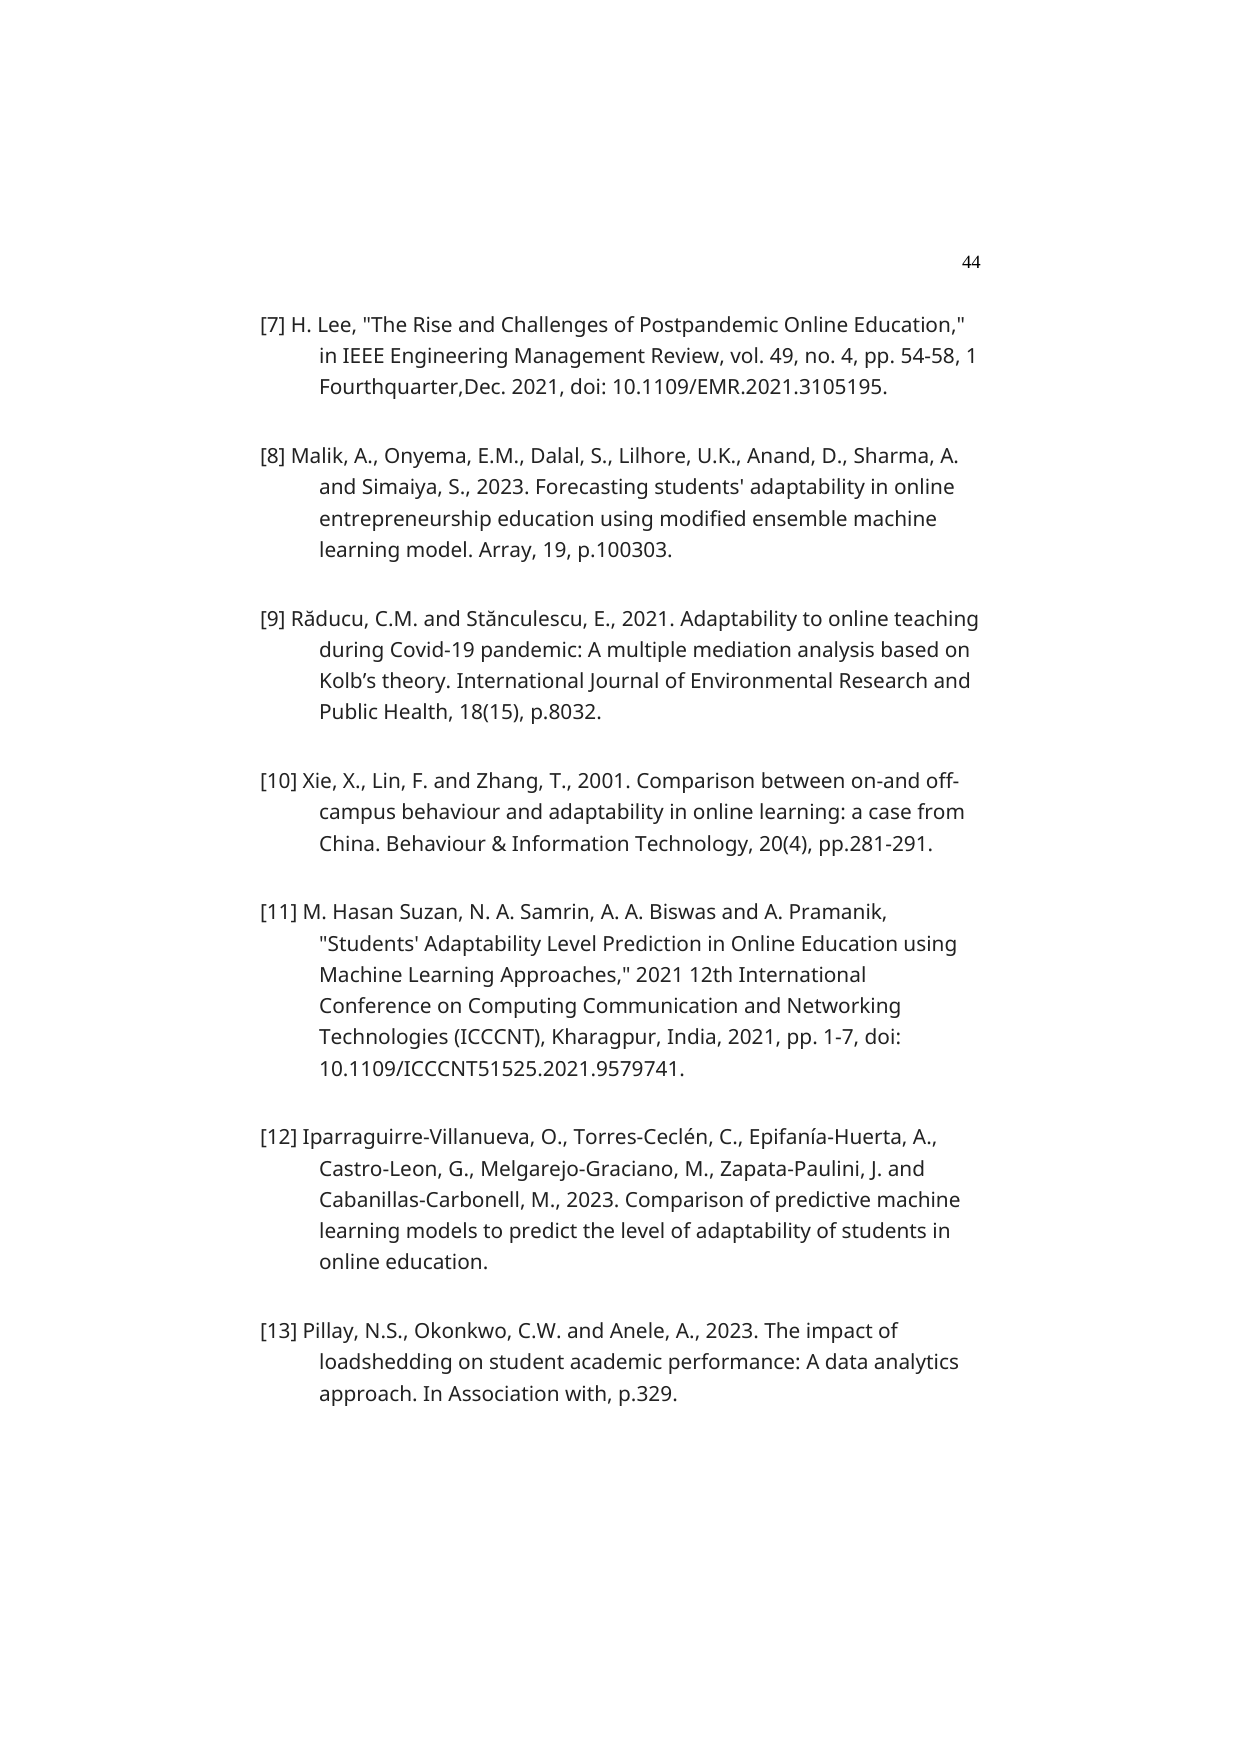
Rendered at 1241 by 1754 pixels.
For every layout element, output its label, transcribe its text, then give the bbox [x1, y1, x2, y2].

text [12] Iparraguirre-Villanueva, O., Torres-Ceclén, C., Epifanía-Huerta, A., Castro-Leon, G., Melgarejo-Graciano, M., Zapata-Paulini, J. and Cabanillas-Carbonell, M., 2023. Comparison of predictive machine learning models to predict the level of adaptability of students in online education. [260, 1119, 980, 1276]
text [8] Malik, A., Onyema, E.M., Dalal, S., Lilhore, U.K., Anand, D., Sharma, A. and Simaiya, S., 2023. Forecasting students' adaptability in online entrepreneurship education using modified ensemble machine learning model. Array, 19, p.100303. [260, 438, 980, 563]
text [11] M. Hasan Suzan, N. A. Samrin, A. A. Biswas and A. Pramanik, "Students' Adaptability Level Prediction in Online Education using Machine Learning Approaches," 2021 12th International Conference on Computing Communication and Networking Technologies (ICCCNT), Kharagpur, India, 2021, pp. 1-7, doi: 10.1109/ICCCNT51525.2021.9579741. [260, 894, 980, 1082]
text [10] Xie, X., Lin, F. and Zhang, T., 2001. Comparison between on-and off-campus behaviour and adaptability in online learning: a case from China. Behaviour & Information Technology, 20(4), pp.281-291. [260, 763, 980, 857]
text [13] Pillay, N.S., Okonkwo, C.W. and Anele, A., 2023. The impact of loadshedding on student academic performance: A data analytics approach. In Association with, p.329. [260, 1313, 980, 1407]
text [7] H. Lee, "The Rise and Challenges of Postpandemic Online Education," in IEEE Engineering Management Review, vol. 49, no. 4, pp. 54-58, 1 Fourthquarter,Dec. 2021, doi: 10.1109/EMR.2021.3105195. [260, 307, 980, 401]
text [9] Răducu, C.M. and Stănculescu, E., 2021. Adaptability to online teaching during Covid-19 pandemic: A multiple mediation analysis based on Kolb’s theory. International Journal of Environmental Research and Public Health, 18(15), p.8032. [260, 601, 980, 726]
